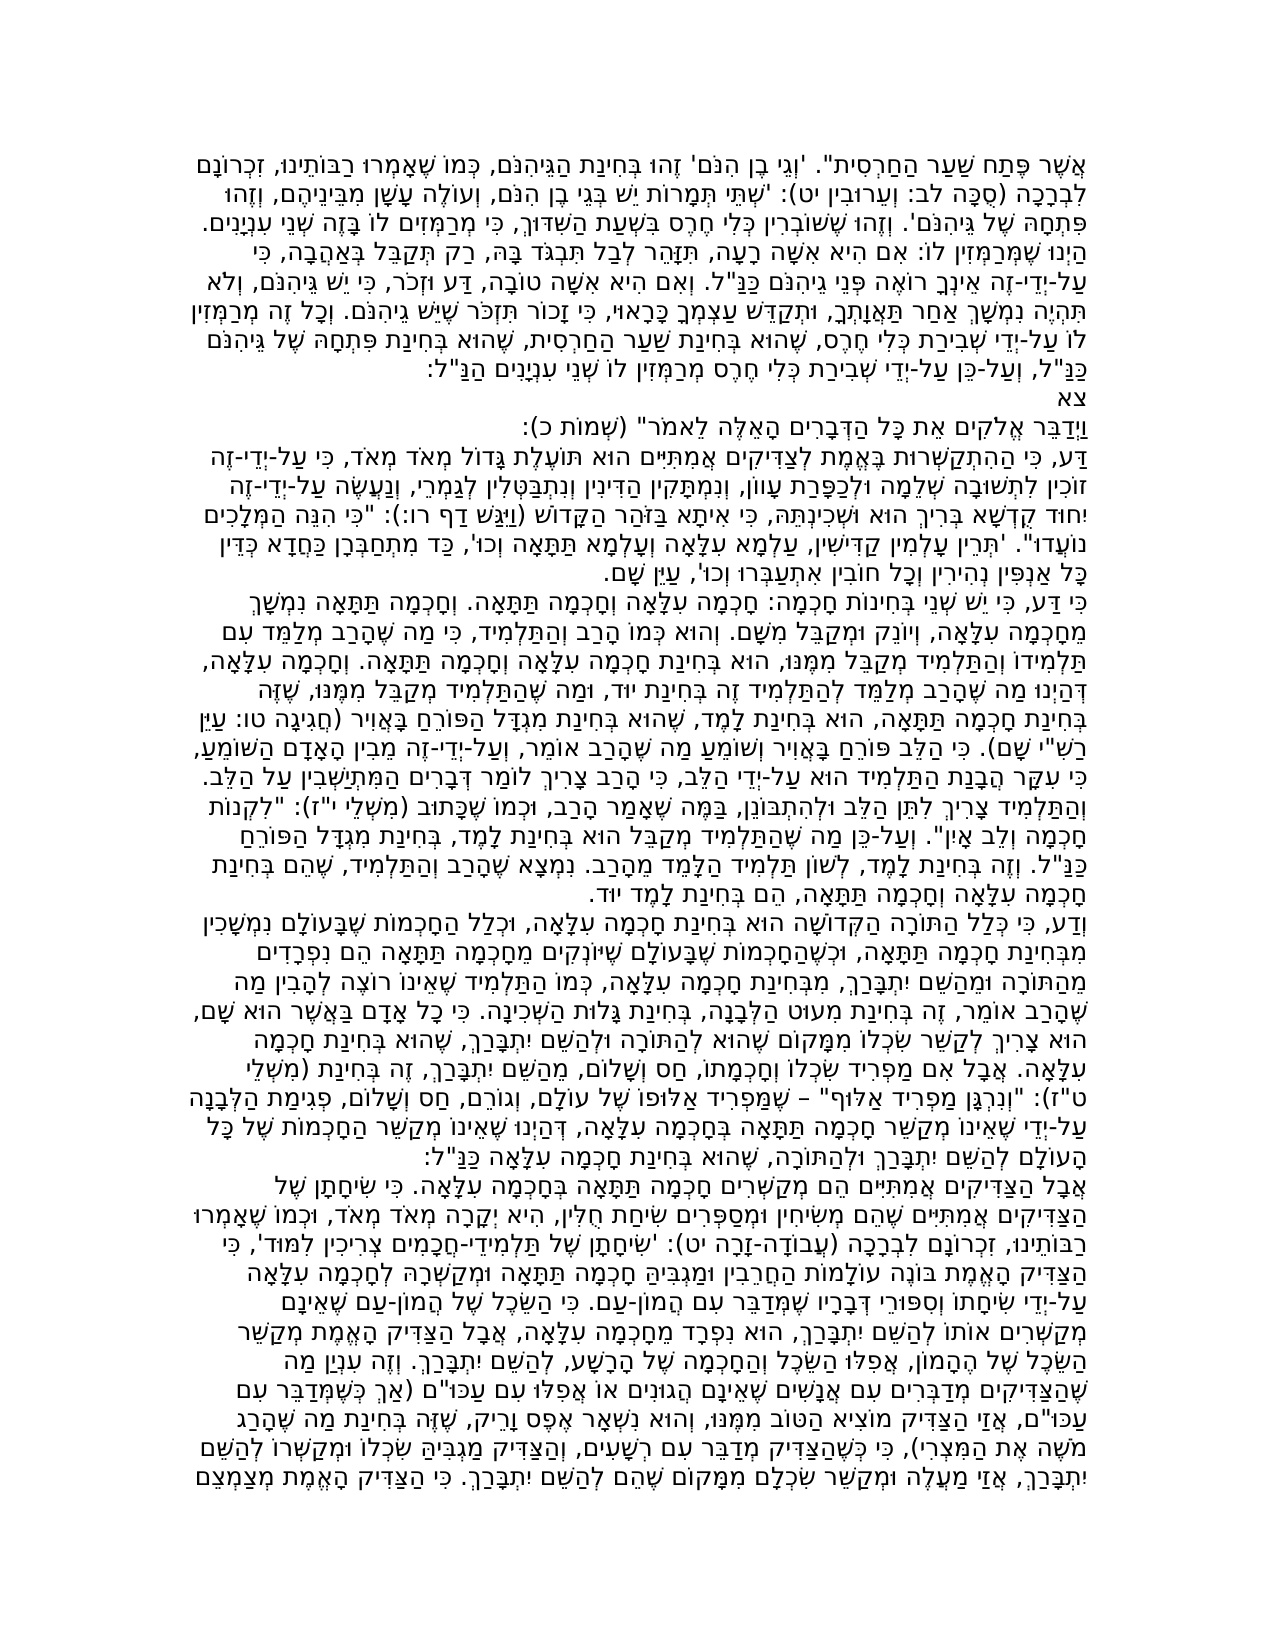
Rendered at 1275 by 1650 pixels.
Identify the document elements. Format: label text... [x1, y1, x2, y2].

text וַיְדַבֵּר אֱלֹקִים אֵת כָּל הַדְּבָרִים הָאֵלֶּה לֵאמֹר" (שְׁמוֹת כ): [187, 412, 1087, 442]
text דַּע, כִּי הַהִתְקַשְּׁרוּת בֶּאֱמֶת לְצַדִּיקִים אֲמִתִּיִּים הוּא תּוֹעֶלֶת גָּדוֹל מְאֹד מְאֹד, כִּי עַל-יְדֵי-זֶה זוֹכִין לִתְשׁוּבָה שְׁלֵמָה וּלְכַפָּרַת עָווֹן, וְנִמְתָּקִין הַדִּינִין וְנִתְבַּטְּלִין לְגַמְרֵי, וְנַעֲשֶׂה עַל-יְדֵי-זֶה יִחוּד קֻדְשָׁא בְּרִיךְ הוּא וּשְׁכִינְתֵּהּ, כִּי אִיתָא בַּזֹּהַר הַקָּדוֹשׁ (וַיִּגַּשׁ דַף רו:): "כִּי הִנֵּה הַמְּלָכִים נוֹעֲדוּ". 'תְּרֵין עָלְמִין קַדִּישִׁין, עַלְמָא עִלָּאָה וְעָלְמָא תַּתָּאָה וְכוּ', כַּד מִתְחַבְּרָן כַּחֲדָא כְּדֵּין כָּל אַנְפִּין נְהִירִין וְכָל חוֹבִין אִתְעַבְּרוּ וְכוּ', עַיֵּן שָׁם. [187, 442, 1087, 587]
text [187, 150, 1087, 383]
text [187, 1171, 1087, 1492]
text צא [187, 383, 1087, 412]
text כִּי דַּע, כִּי יֵשׁ שְׁנֵי בְּחִינוֹת חָכְמָה: חָכְמָה עִלָּאָה וְחָכְמָה תַּתָּאָה. וְחָכְמָה תַּתָּאָה נִמְשָׁךְ מֵחָכְמָה עִלָּאָה, וְיוֹנֵק וּמְקַבֵּל מִשָּׁם. וְהוּא כְּמוֹ הָרַב וְהַתַּלְמִיד, כִּי מַה שֶּׁהָרַב מְלַמֵּד עִם תַּלְמִידוֹ וְהַתַּלְמִיד מְקַבֵּל מִמֶּנּוּ, הוּא בְּחִינַת חָכְמָה עִלָּאָה וְחָכְמָה תַּתָּאָה. וְחָכְמָה עִלָּאָה, דְּהַיְנוּ מַה שֶּׁהָרַב מְלַמֵּד לְהַתַּלְמִיד זֶה בְּחִינַת יוּד, וּמַה שֶּׁהַתַּלְמִיד מְקַבֵּל מִמֶּנּוּ, שֶׁזֶּה בְּחִינַת חָכְמָה תַּתָּאָה, הוּא בְּחִינַת לָמֶד, שֶׁהוּא בְּחִינַת מִגְדָּל הַפּוֹרֵחַ בָּאֲוִיר (חֲגִיגָה טו: עַיֵּן רַשִׁ"י שָׁם). כִּי הַלֵּב פּוֹרֵחַ בָּאֲוִיר וְשׁוֹמֵעַ מַה שֶּׁהָרַב אוֹמֵר, וְעַל-יְדֵי-זֶה מֵבִין הָאָדָם הַשּׁוֹמֵעַ, כִּי עִקָּר הֲבָנַת הַתַּלְמִיד הוּא עַל-יְדֵי הַלֵּב, כִּי הָרַב צָרִיךְ לוֹמַר דְּבָרִים הַמִּתְיַשְּׁבִין עַל הַלֵּב. וְהַתַּלְמִיד צָרִיךְ לִתֵּן הַלֵּב וּלְהִתְבּוֹנֵן, בַּמֶּה שֶׁאָמַר הָרַב, וּכְמוֹ שֶׁכָּתוּב (מִשְׁלֵי י"ז): "לִקְנוֹת חָכְמָה וְלֵב אָיִן". וְעַל-כֵּן מַה שֶּׁהַתַּלְמִיד מְקַבֵּל הוּא בְּחִינַת לָמֶד, בְּחִינַת מִגְדָּל הַפּוֹרֵחַ כַּנַּ"ל. וְזֶה בְּחִינַת לָמֶד, לְשׁוֹן תַּלְמִיד הַלָּמֵד מֵהָרַב. נִמְצָא שֶׁהָרַב וְהַתַּלְמִיד, שֶׁהֵם בְּחִינַת חָכְמָה עִלָּאָה וְחָכְמָה תַּתָּאָה, הֵם בְּחִינַת לָמֶד יוּד. [187, 587, 1087, 908]
text וְדַע, כִּי כְּלַל הַתּוֹרָה הַקְּדוֹשָׁה הוּא בְּחִינַת חָכְמָה עִלָּאָה, וּכְלַל הַחָכְמוֹת שֶׁבָּעוֹלָם נִמְשָׁכִין מִבְּחִינַת חָכְמָה תַּתָּאָה, וּכְשֶׁהַחָכְמוֹת שֶׁבָּעוֹלָם שֶׁיּוֹנְקִים מֵחָכְמָה תַּתָּאָה הֵם נִפְרָדִים מֵהַתּוֹרָה וּמֵהַשֵּׁם יִתְבָּרַךְ, מִבְּחִינַת חָכְמָה עִלָּאָה, כְּמוֹ הַתַּלְמִיד שֶׁאֵינוֹ רוֹצֶה לְהָבִין מַה שֶּׁהָרַב אוֹמֵר, זֶה בְּחִינַת מִעוּט הַלְּבָנָה, בְּחִינַת גָּלוּת הַשְּׁכִינָה. כִּי כָל אָדָם בַּאֲשֶׁר הוּא שָׁם, הוּא צָרִיךְ לְקַשֵּׁר שִׂכְלוֹ מִמָּקוֹם שֶׁהוּא לְהַתּוֹרָה וּלְהַשֵּׁם יִתְבָּרַךְ, שֶׁהוּא בְּחִינַת חָכְמָה עִלָּאָה. אֲבָל אִם מַפְרִיד שִׂכְלוֹ וְחָכְמָתוֹ, חַס וְשָׁלוֹם, מֵהַשֵּׁם יִתְבָּרַךְ, זֶה בְּחִינַת (מִשְׁלֵי ט"ז): "וְנִרְגָּן מַפְרִיד אַלּוּף" – שֶׁמַּפְרִיד אַלּוּפוֹ שֶׁל עוֹלָם, וְגוֹרֵם, חַס וְשָׁלוֹם, פְגִימַת הַלְּבָנָה עַל-יְדֵי שֶׁאֵינוֹ מְקַשֵּׁר חָכְמָה תַּתָּאָה בְּחָכְמָה עִלָּאָה, דְּהַיְנוּ שֶׁאֵינוֹ מְקַשֵּׁר הַחָכְמוֹת שֶׁל כָּל הָעוֹלָם לְהַשֵּׁם יִתְבָּרַךְ וּלְהַתּוֹרָה, שֶׁהוּא בְּחִינַת חָכְמָה עִלָּאָה כַּנַּ"ל: [187, 908, 1087, 1171]
